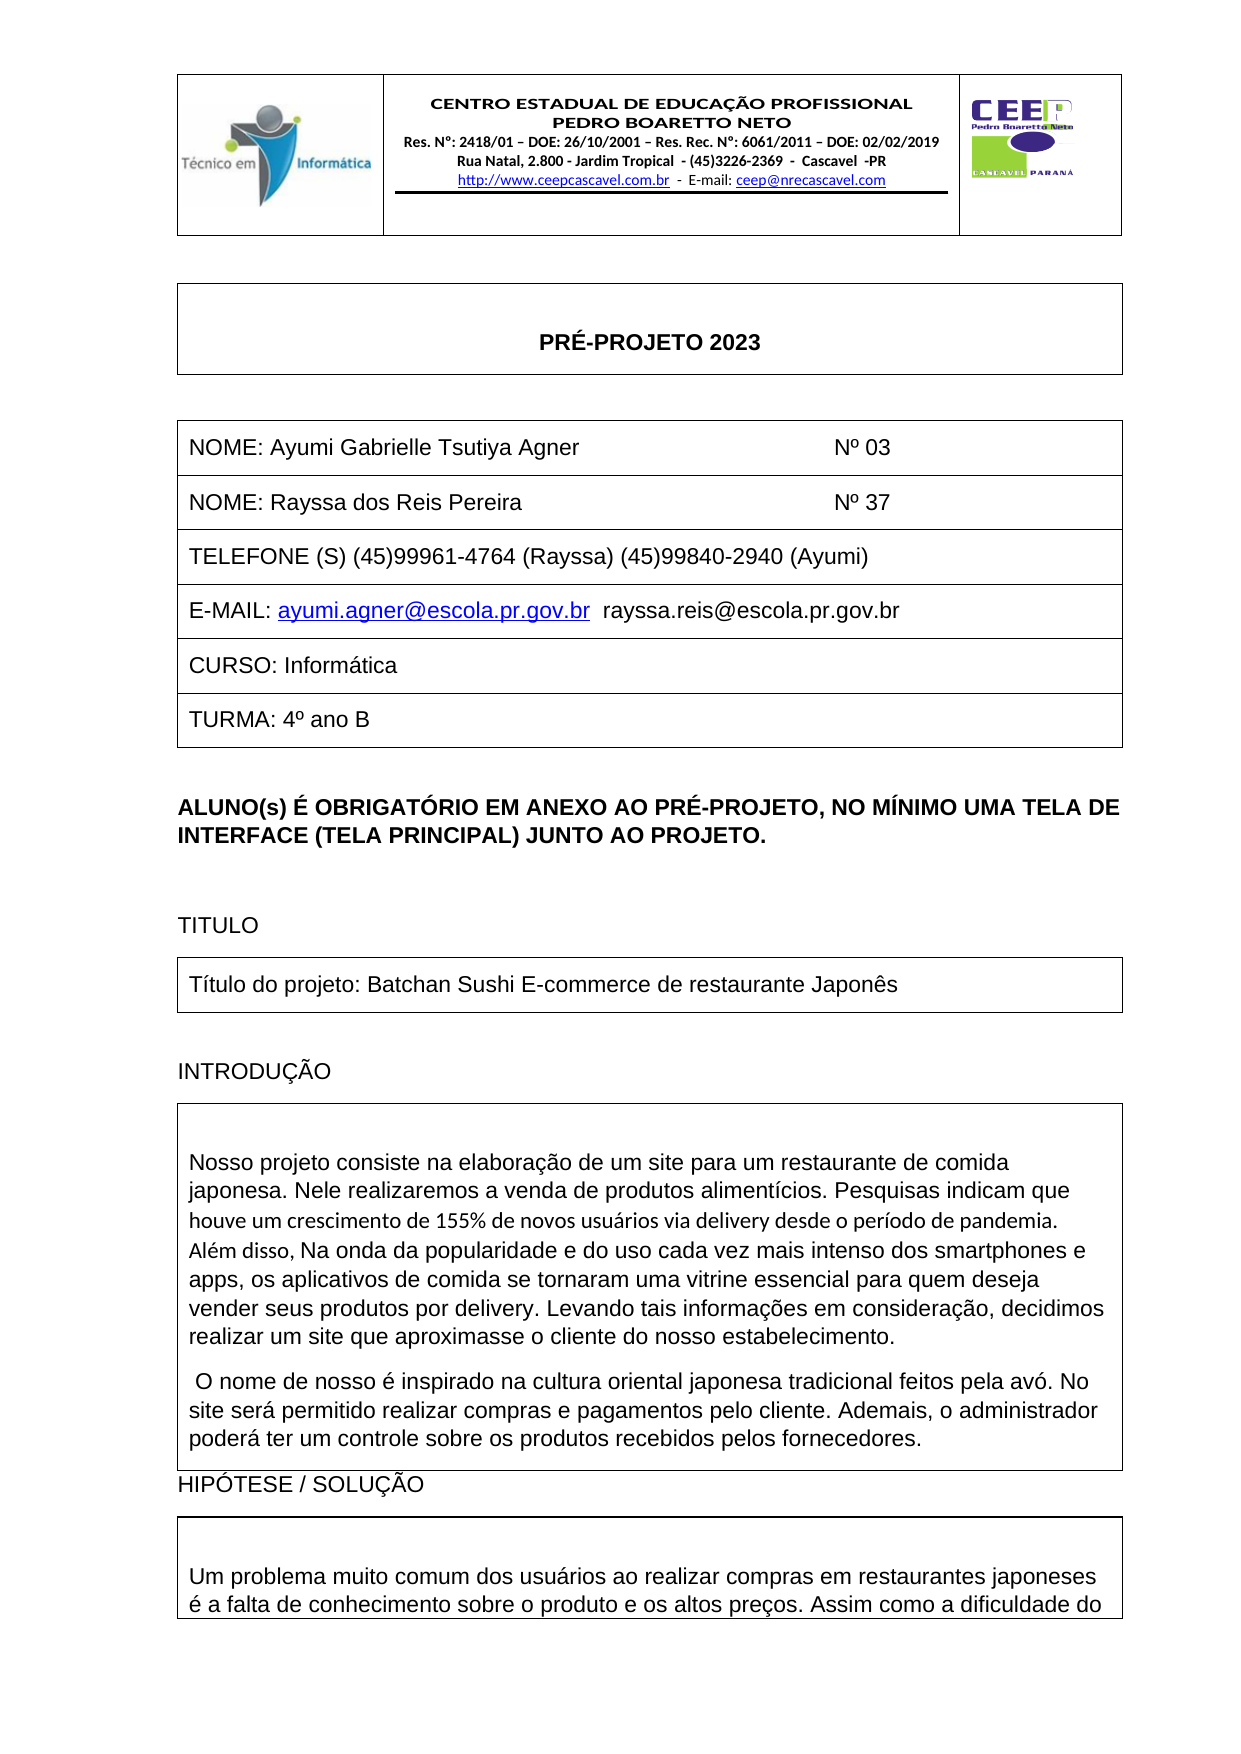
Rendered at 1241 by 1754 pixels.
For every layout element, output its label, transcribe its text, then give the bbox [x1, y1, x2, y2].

table_cell NOME: Rayssa dos Reis Pereira Nº 37 [178, 476, 1122, 529]
table_header Título do projeto: Batchan Sushi E-commerce de restaurante Japonês [178, 958, 1122, 1012]
table_cell TURMA: 4º ano B [178, 694, 1122, 747]
table_cell E-MAIL: ayumi.agner@escola.pr.gov.br rayssa.reis@escola.pr.gov.br [178, 585, 1122, 638]
text HIPÓTESE / SOLUÇÃO [177, 1471, 1122, 1498]
table_cell CURSO: Informática [178, 639, 1122, 693]
text ALUNO(s) É OBRIGATÓRIO EM ANEXO AO PRÉ-PROJETO, NO MÍNIMO UMA TELA DE INTERFACE (TELA PRINCIPAL) JUNTO AO PROJETO. [177, 793, 1122, 848]
text TITULO [177, 912, 1122, 938]
table_header NOME: Ayumi Gabrielle Tsutiya Agner Nº 03 [178, 421, 1122, 475]
table_cell TELEFONE (S) (45)99961-4764 (Rayssa) (45)99840-2940 (Ayumi) [178, 530, 1122, 584]
picture [181, 104, 371, 207]
table_header Nosso projeto consiste na elaboração de um site para um restaurante de comida japonesa. Nele realizaremos a venda de produtos alimentícios. Pesquisas indicam que houve um crescimento de 155% de novos usuários via delivery desde o período de pandemia. Além disso, Na onda da popularidade e do uso cada vez mais intenso dos smartphones e apps, os aplicativos de comida se tornaram uma vitrine essencial para quem deseja vender seus produtos por delivery. Levando tais informações em consideração, decidimos realizar um site que aproximasse o cliente do nosso estabelecimento. O nome de nosso é inspirado na cultura oriental japonesa tradicional feitos pela avó. No site será permitido realizar compras e pagamentos pelo cliente. Ademais, o administrador poderá ter um controle sobre os produtos recebidos pelos fornecedores. [178, 1104, 1122, 1470]
text INTRODUÇÃO [177, 1058, 1122, 1084]
table_header PRÉ-PROJETO 2023 [178, 284, 1122, 374]
